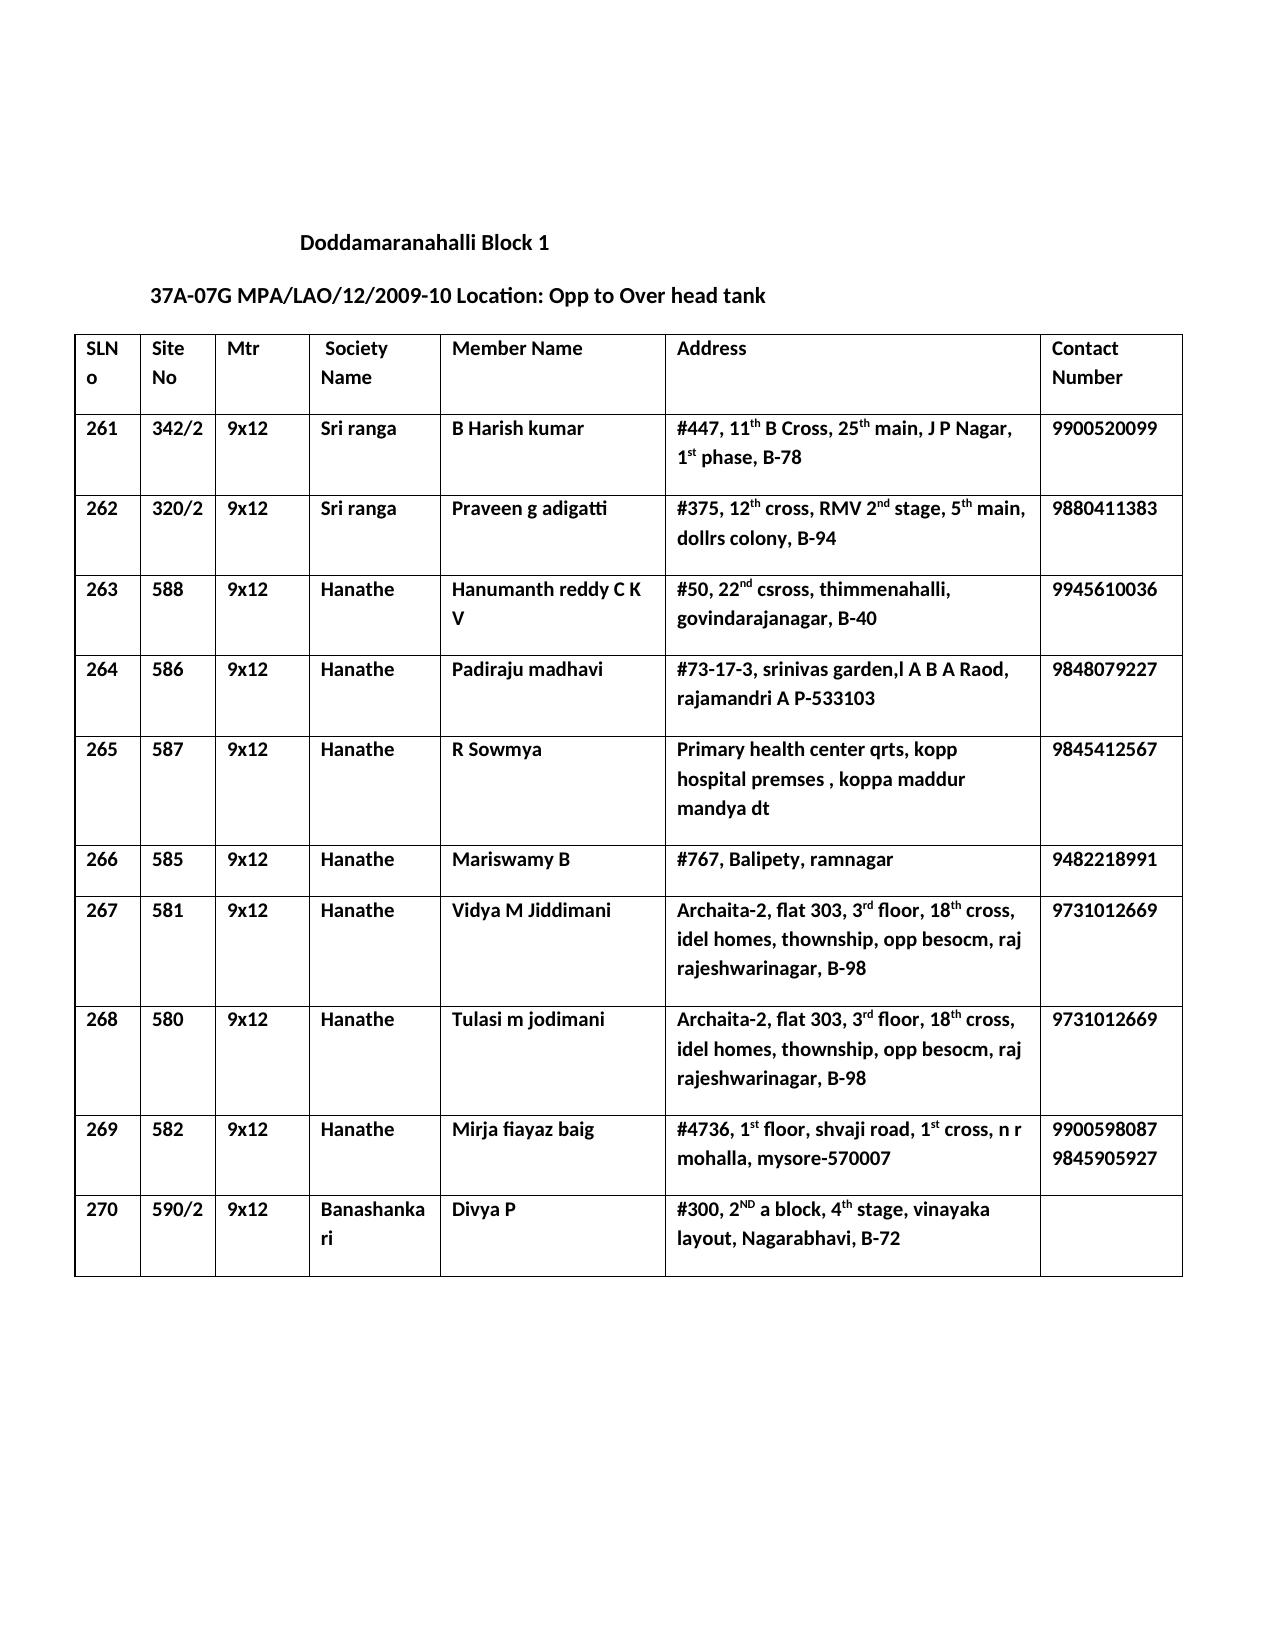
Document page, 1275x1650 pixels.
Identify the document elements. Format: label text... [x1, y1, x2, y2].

table_header Site No [141, 335, 215, 414]
table_cell 342/2 [141, 415, 215, 494]
table_cell Archaita-2, flat 303, 3rd floor, 18th cross, idel homes, thownship, opp besocm, raj rajeshwarinagar, B-98 [666, 897, 1040, 1006]
table_cell 582 [141, 1116, 215, 1195]
table_cell 263 [76, 576, 140, 655]
table_cell Hanathe [310, 576, 440, 655]
table_cell 9848079227 [1041, 656, 1182, 736]
table_cell R Sowmya [441, 737, 665, 845]
table_cell 9845412567 [1041, 737, 1182, 845]
table_cell 9x12 [216, 656, 309, 736]
table_cell 9482218991 [1041, 846, 1182, 896]
table_cell 9x12 [216, 737, 309, 845]
table_cell 270 [76, 1196, 140, 1276]
table_header Address [666, 335, 1040, 414]
table_cell B Harish kumar [441, 415, 665, 494]
table_cell 9900598087 9845905927 [1041, 1116, 1182, 1195]
table_cell 269 [76, 1116, 140, 1195]
table_cell 580 [141, 1007, 215, 1115]
table_cell 9731012669 [1041, 1007, 1182, 1115]
table_cell 268 [76, 1007, 140, 1115]
table_cell Banashankari [310, 1196, 440, 1276]
table_cell Sri ranga [310, 415, 440, 494]
table_cell 267 [76, 897, 140, 1006]
table_cell Hanathe [310, 1116, 440, 1195]
table_cell Padiraju madhavi [441, 656, 665, 736]
table_cell Divya P [441, 1196, 665, 1276]
table_cell Hanathe [310, 737, 440, 845]
table_header SLNo [76, 335, 140, 414]
table_cell #73-17-3, srinivas garden,l A B A Raod, rajamandri A P-533103 [666, 656, 1040, 736]
table_cell 9945610036 [1041, 576, 1182, 655]
table_header Society Name [310, 335, 440, 414]
table_cell 264 [76, 656, 140, 736]
table_cell Primary health center qrts, kopp hospital premses , koppa maddur mandya dt [666, 737, 1040, 845]
table_cell 320/2 [141, 496, 215, 575]
table_cell 588 [141, 576, 215, 655]
table_cell Sri ranga [310, 496, 440, 575]
table_cell 9x12 [216, 846, 309, 896]
table_cell #300, 2ND a block, 4th stage, vinayaka layout, Nagarabhavi, B-72 [666, 1196, 1040, 1276]
table_cell #447, 11th B Cross, 25th main, J P Nagar, 1st phase, B-78 [666, 415, 1040, 494]
text 37A-07G MPA/LAO/12/2009-10 Location: Opp to Over head tank [150, 281, 1125, 309]
table_cell Mirja fiayaz baig [441, 1116, 665, 1195]
table_cell 587 [141, 737, 215, 845]
table_cell #375, 12th cross, RMV 2nd stage, 5th main, dollrs colony, B-94 [666, 496, 1040, 575]
table_cell 9x12 [216, 576, 309, 655]
table_cell 581 [141, 897, 215, 1006]
text Doddamaranahalli Block 1 [225, 228, 1125, 256]
table_cell 9880411383 [1041, 496, 1182, 575]
table_cell 265 [76, 737, 140, 845]
table_cell 262 [76, 496, 140, 575]
table_cell Mariswamy B [441, 846, 665, 896]
table_header Member Name [441, 335, 665, 414]
table_cell Hanathe [310, 846, 440, 896]
table_header Contact Number [1041, 335, 1182, 414]
table_cell 590/2 [141, 1196, 215, 1276]
table_cell Vidya M Jiddimani [441, 897, 665, 1006]
table_cell 586 [141, 656, 215, 736]
table_cell 9x12 [216, 1116, 309, 1195]
table_cell 9x12 [216, 897, 309, 1006]
table_cell 266 [76, 846, 140, 896]
table_cell 9x12 [216, 1007, 309, 1115]
table_cell 9x12 [216, 1196, 309, 1276]
table_cell Hanumanth reddy C K V [441, 576, 665, 655]
table_cell Hanathe [310, 897, 440, 1006]
table_cell Hanathe [310, 656, 440, 736]
table_cell #50, 22nd csross, thimmenahalli, govindarajanagar, B-40 [666, 576, 1040, 655]
table_cell [1041, 1196, 1182, 1276]
table_cell 9900520099 [1041, 415, 1182, 494]
table_cell Praveen g adigatti [441, 496, 665, 575]
table_cell Hanathe [310, 1007, 440, 1115]
table_cell #767, Balipety, ramnagar [666, 846, 1040, 896]
table_cell 9x12 [216, 496, 309, 575]
table_cell Tulasi m jodimani [441, 1007, 665, 1115]
table_cell #4736, 1st floor, shvaji road, 1st cross, n r mohalla, mysore-570007 [666, 1116, 1040, 1195]
table_cell 9731012669 [1041, 897, 1182, 1006]
table_cell 9x12 [216, 415, 309, 494]
table_cell 261 [76, 415, 140, 494]
table_header Mtr [216, 335, 309, 414]
table_cell 585 [141, 846, 215, 896]
table_cell Archaita-2, flat 303, 3rd floor, 18th cross, idel homes, thownship, opp besocm, raj rajeshwarinagar, B-98 [666, 1007, 1040, 1115]
